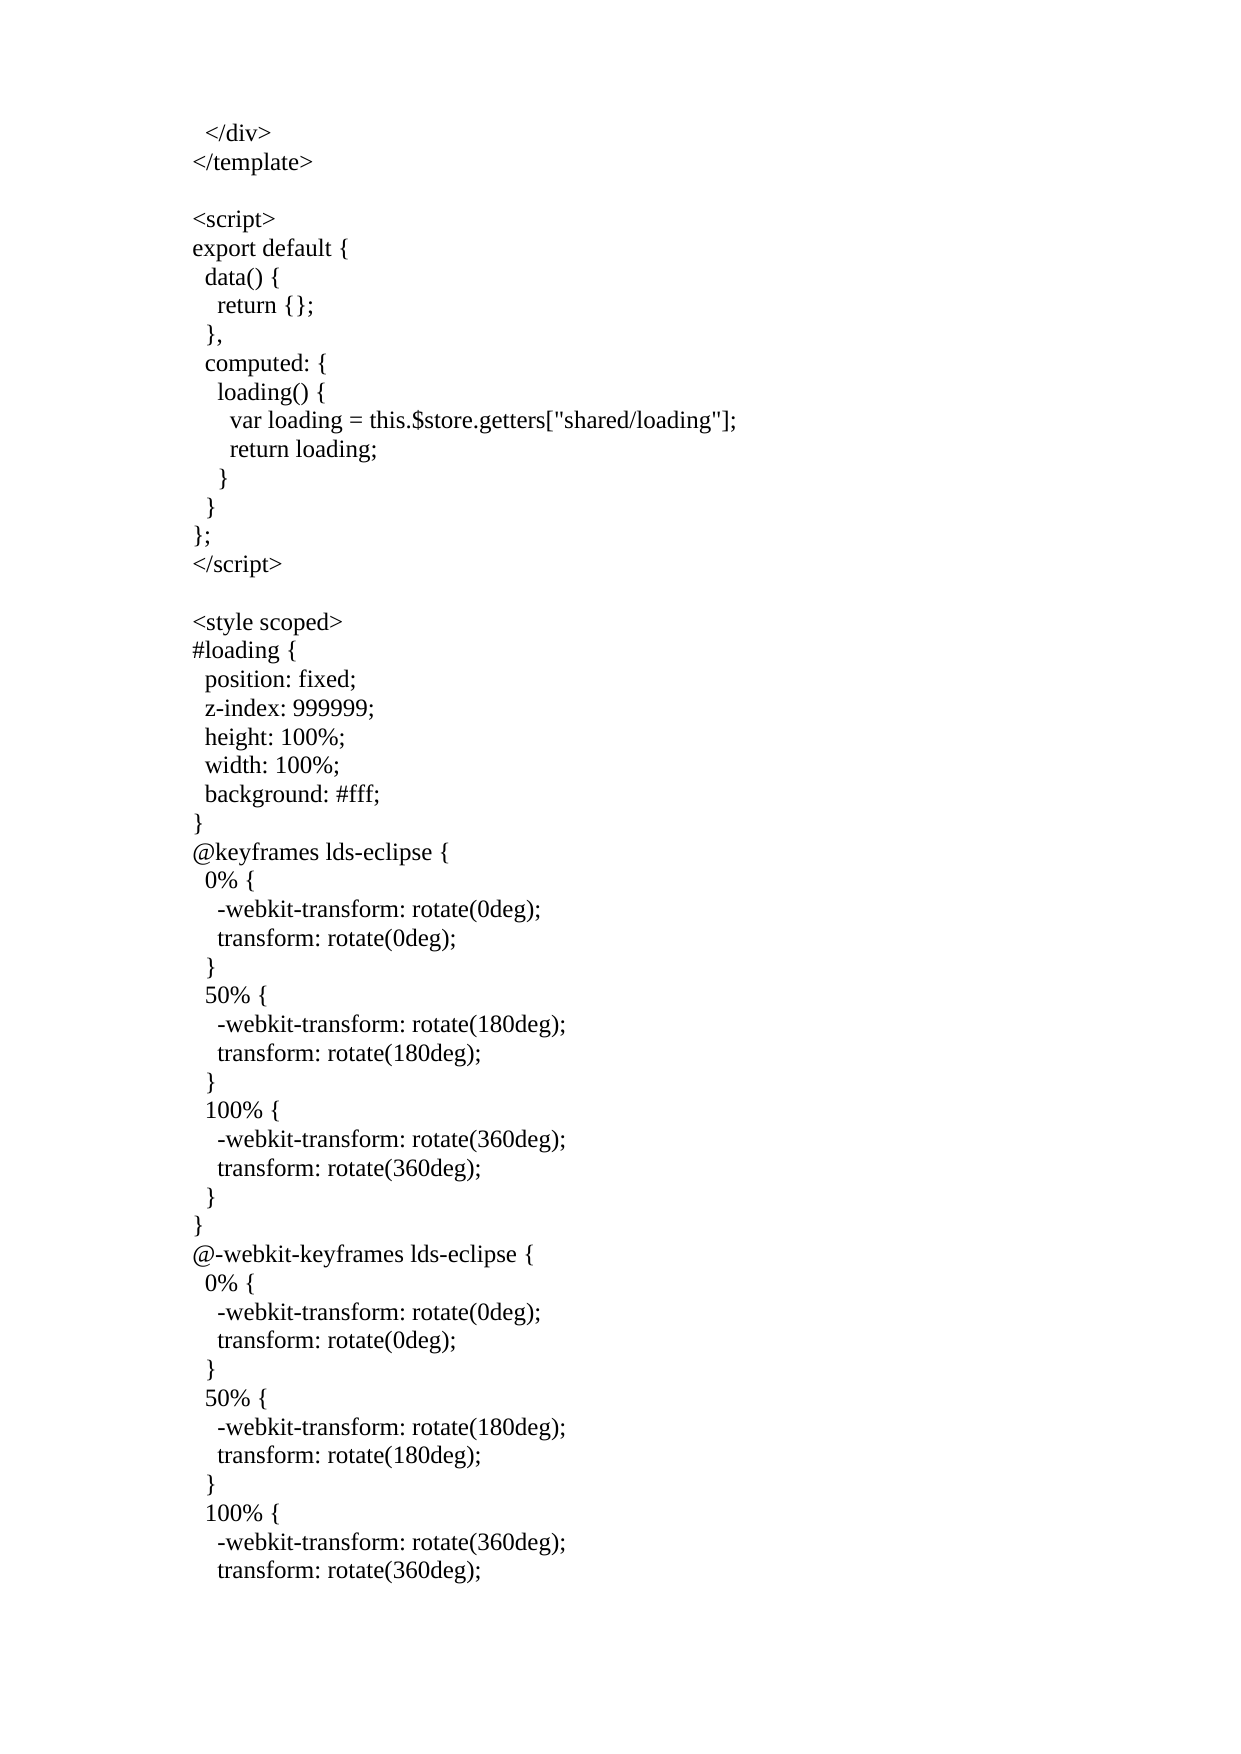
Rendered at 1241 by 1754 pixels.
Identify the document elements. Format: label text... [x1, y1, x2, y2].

text <style scoped> [192, 607, 1152, 636]
text position: fixed; [192, 664, 1152, 693]
text var loading = this.$store.getters["shared/loading"]; [192, 406, 1152, 434]
text -webkit-transform: rotate(360deg); [192, 1124, 1152, 1153]
text z-index: 999999; [192, 693, 1152, 722]
text 50% { [192, 981, 1152, 1009]
text -webkit-transform: rotate(180deg); [192, 1412, 1152, 1441]
text transform: rotate(180deg); [192, 1038, 1152, 1067]
text </template> [192, 147, 1152, 176]
text }; [192, 521, 1152, 549]
text -webkit-transform: rotate(180deg); [192, 1009, 1152, 1038]
text return {}; [192, 291, 1152, 319]
text </script> [192, 549, 1152, 578]
text #loading { [192, 636, 1152, 664]
text -webkit-transform: rotate(0deg); [192, 1297, 1152, 1326]
text computed: { [192, 348, 1152, 377]
text } [192, 492, 1152, 521]
text width: 100%; [192, 751, 1152, 779]
text } [192, 1354, 1152, 1383]
text <script> [192, 204, 1152, 233]
text </div> [192, 118, 1152, 147]
text 100% { [192, 1096, 1152, 1124]
text 0% { [192, 1268, 1152, 1297]
text } [192, 463, 1152, 492]
text 50% { [192, 1383, 1152, 1412]
text } [192, 1182, 1152, 1211]
text transform: rotate(0deg); [192, 923, 1152, 952]
text data() { [192, 262, 1152, 291]
text loading() { [192, 377, 1152, 406]
text transform: rotate(0deg); [192, 1326, 1152, 1354]
text -webkit-transform: rotate(0deg); [192, 894, 1152, 923]
text transform: rotate(180deg); [192, 1441, 1152, 1469]
text -webkit-transform: rotate(360deg); [192, 1527, 1152, 1556]
text 100% { [192, 1498, 1152, 1527]
text @-webkit-keyframes lds-eclipse { [192, 1239, 1152, 1268]
text 0% { [192, 866, 1152, 894]
text height: 100%; [192, 722, 1152, 751]
text transform: rotate(360deg); [192, 1556, 1152, 1584]
text transform: rotate(360deg); [192, 1153, 1152, 1182]
text return loading; [192, 434, 1152, 463]
text } [192, 952, 1152, 981]
text background: #fff; [192, 779, 1152, 808]
text } [192, 1067, 1152, 1096]
text } [192, 808, 1152, 837]
text @keyframes lds-eclipse { [192, 837, 1152, 866]
text export default { [192, 233, 1152, 262]
text } [192, 1469, 1152, 1498]
text } [192, 1211, 1152, 1239]
text }, [192, 319, 1152, 348]
